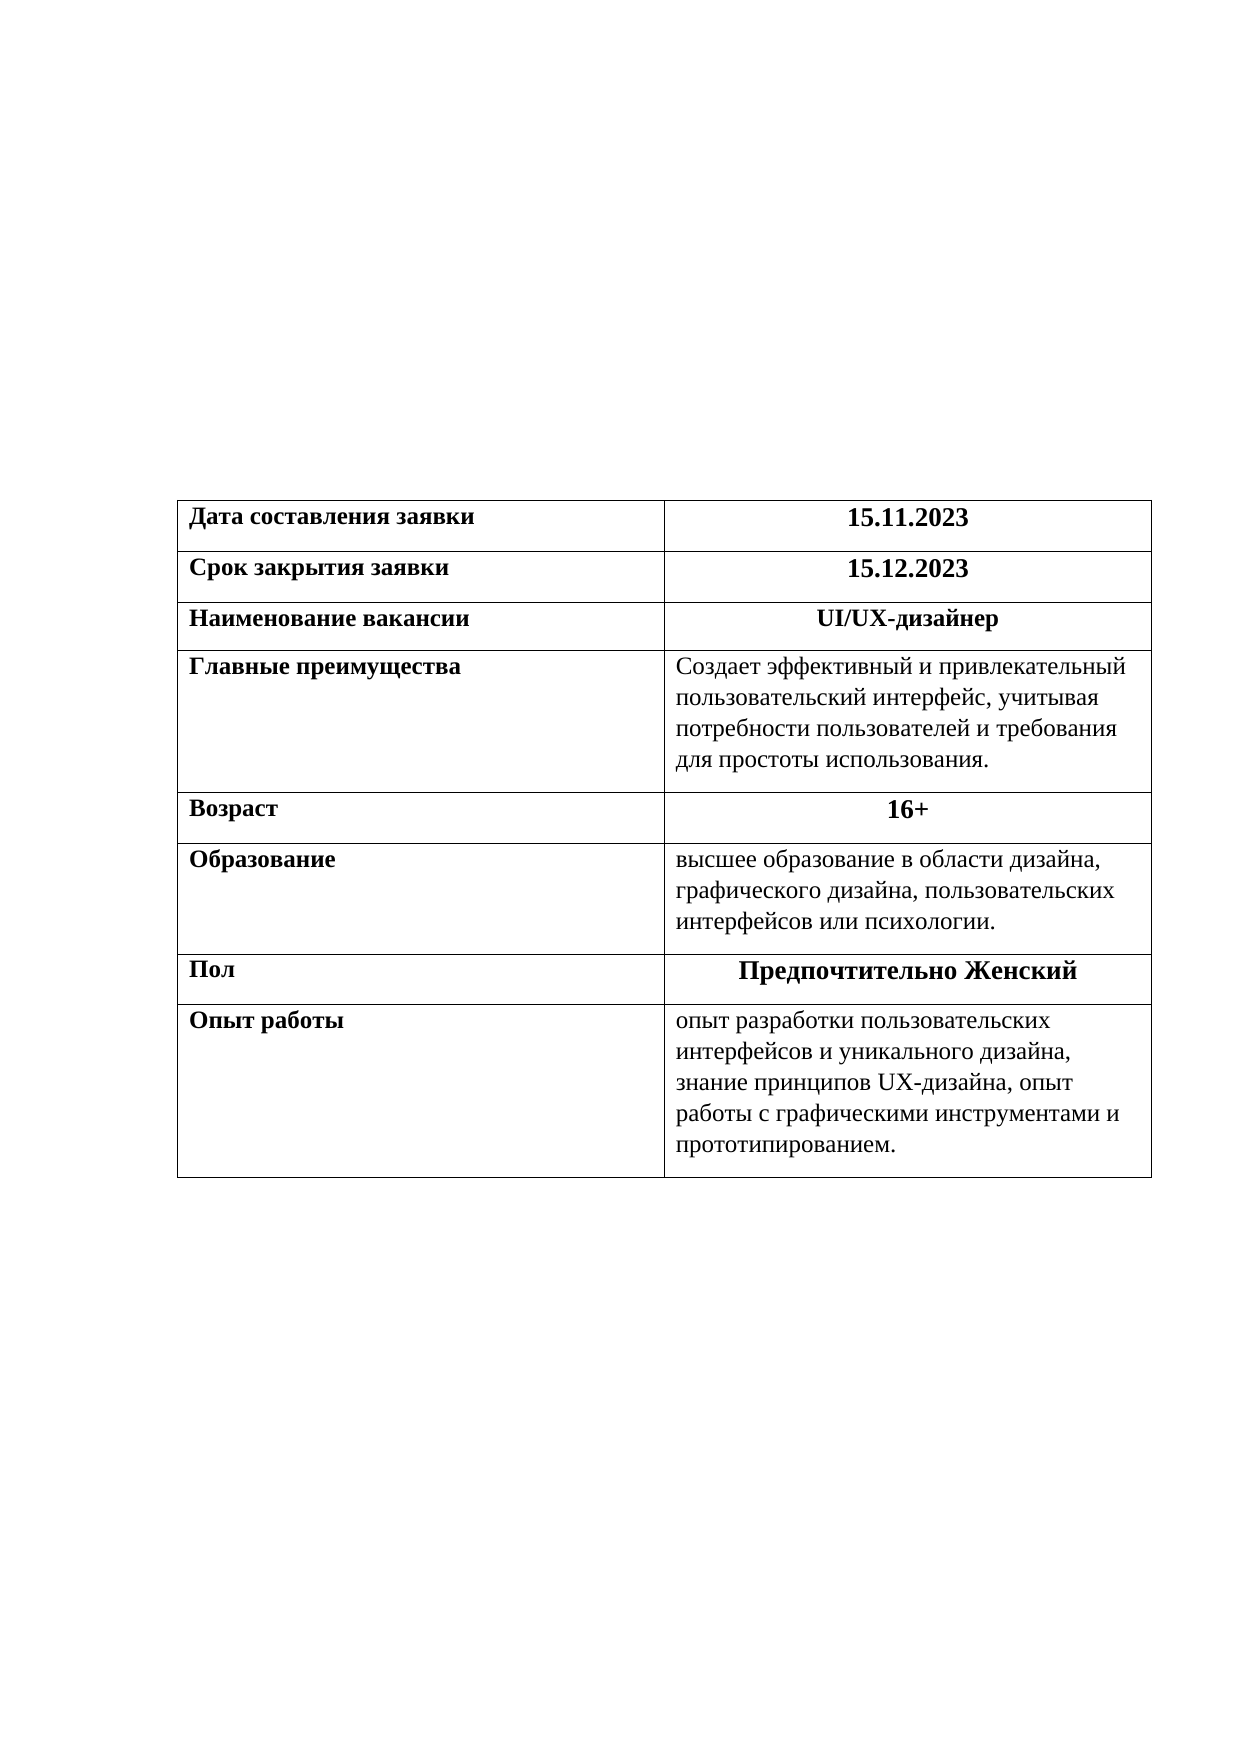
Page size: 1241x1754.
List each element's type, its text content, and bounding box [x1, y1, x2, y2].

table_header 15.11.2023 [665, 501, 1151, 551]
table_header Дата составления заявки [178, 501, 664, 551]
table_cell 15.12.2023 [665, 552, 1151, 602]
table_cell UI/UX-дизайнер [665, 603, 1151, 650]
table_cell Возраст [178, 793, 664, 843]
table_cell Пол [178, 955, 664, 1004]
table_cell Образование [178, 844, 664, 953]
table_cell Создает эффективный и привлекательный пользовательский интерфейс, учитывая потребности пользователей и требования для простоты использования. [665, 651, 1151, 792]
table_cell Срок закрытия заявки [178, 552, 664, 602]
table_cell Предпочтительно Женский [665, 955, 1151, 1004]
table_cell Главные преимущества [178, 651, 664, 792]
table_cell 16+ [665, 793, 1151, 843]
table_cell опыт разработки пользовательских интерфейсов и уникального дизайна, знание принципов UX-дизайна, опыт работы с графическими инструментами и прототипированием. [665, 1005, 1151, 1177]
table_cell Наименование вакансии [178, 603, 664, 650]
table_cell высшее образование в области дизайна, графического дизайна, пользовательских интерфейсов или психологии. [665, 844, 1151, 953]
table_cell Опыт работы [178, 1005, 664, 1177]
